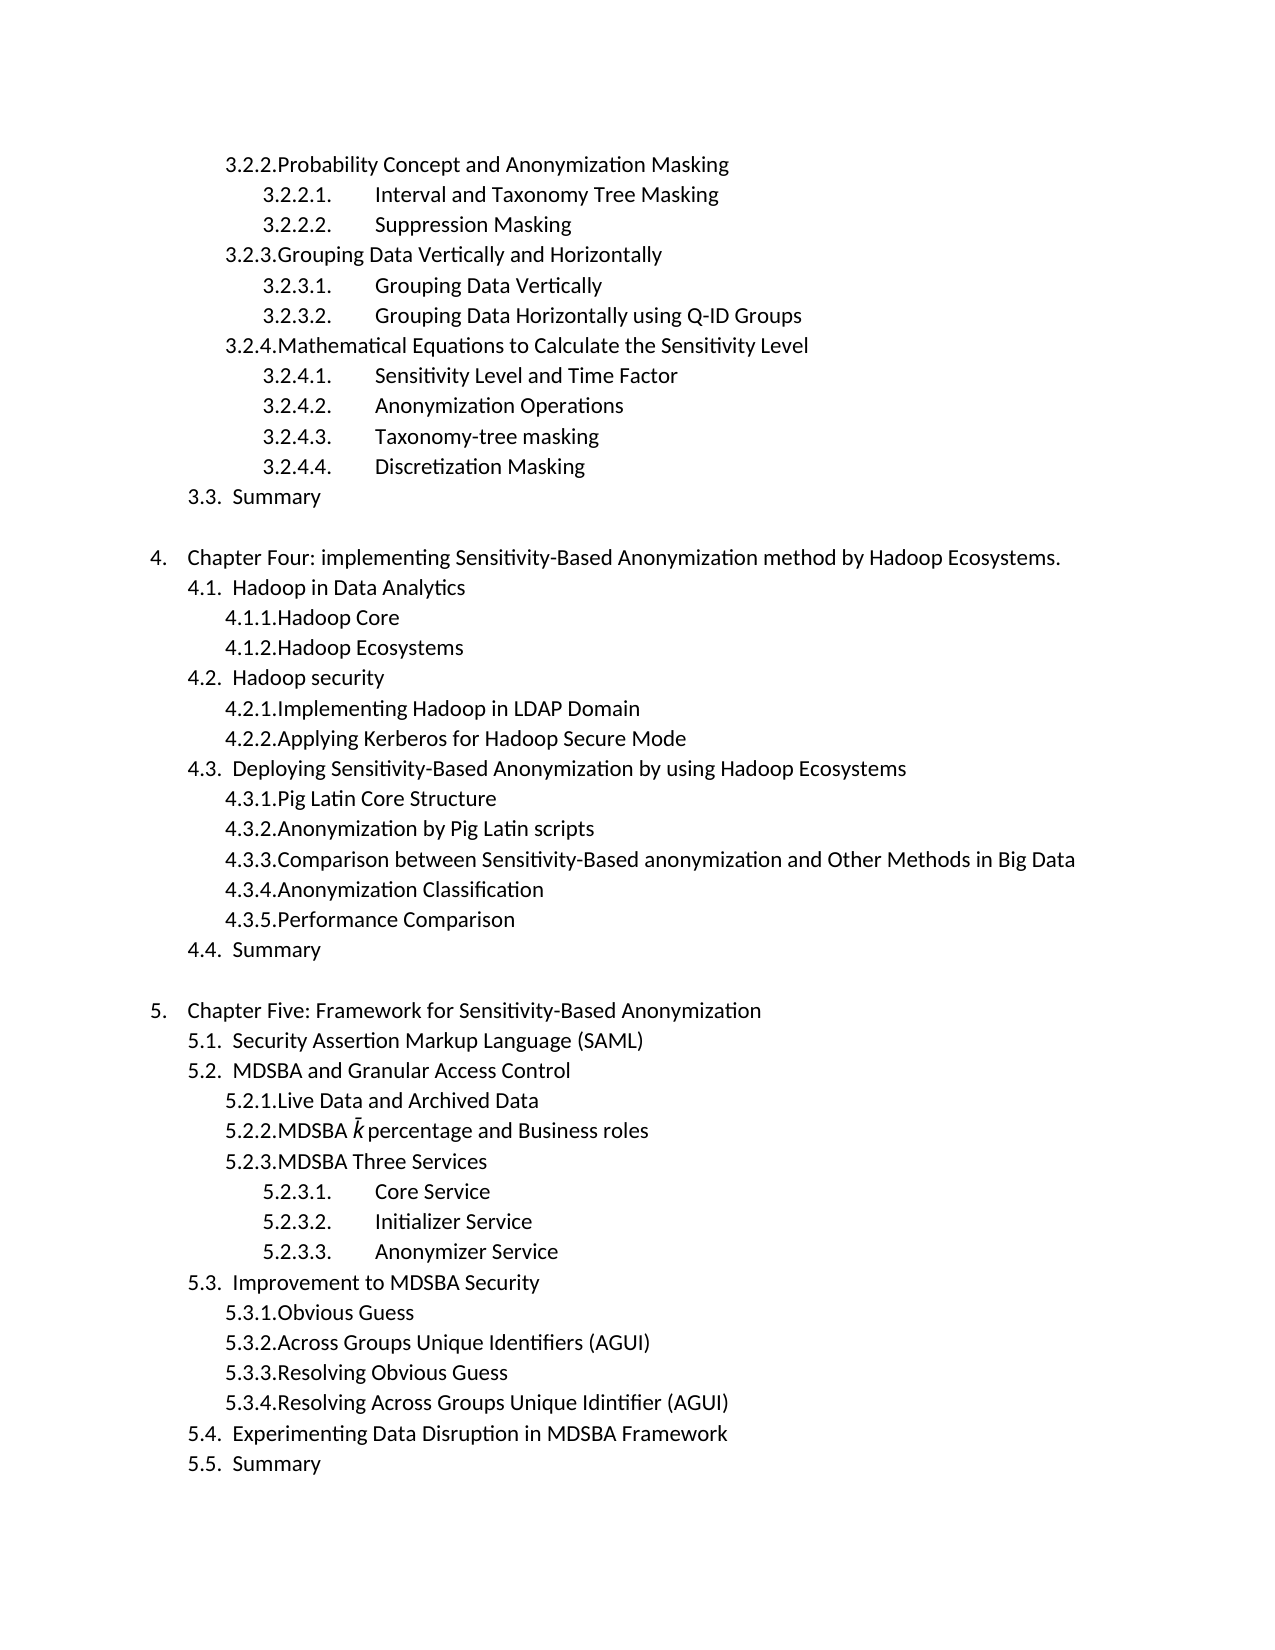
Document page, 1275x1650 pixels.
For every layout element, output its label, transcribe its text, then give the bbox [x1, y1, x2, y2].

list Grouping Data Vertically and Horizontally [225, 241, 1125, 269]
list MDSBA Three Services [225, 1147, 1125, 1175]
list Hadoop in Data Analytics [187, 573, 1125, 601]
list Across Groups Unique Identifiers (AGUI) [225, 1328, 1125, 1356]
list Performance Comparison [225, 905, 1125, 933]
list Deploying Sensitivity-Based Anonymization by using Hadoop Ecosystems [187, 754, 1125, 782]
list Initializer Service [262, 1207, 1125, 1235]
list Grouping Data Vertically [262, 271, 1125, 299]
list MDSBA and Granular Access Control [187, 1056, 1125, 1084]
list Applying Kerberos for Hadoop Secure Mode [225, 724, 1125, 752]
list Probability Concept and Anonymization Masking [225, 150, 1125, 178]
list Resolving Across Groups Unique Idintifier (AGUI) [225, 1388, 1125, 1417]
list Suppression Masking [262, 210, 1125, 238]
list Grouping Data Horizontally using Q-ID Groups [262, 301, 1125, 329]
list Core Service [262, 1177, 1125, 1205]
list Sensitivity Level and Time Factor [262, 361, 1125, 389]
list Security Assertion Markup Language (SAML) [187, 1026, 1125, 1054]
list Resolving Obvious Guess [225, 1358, 1125, 1386]
list Anonymizer Service [262, 1237, 1125, 1266]
list Taxonomy-tree masking [262, 422, 1125, 450]
list Anonymization Classification [225, 875, 1125, 903]
list Hadoop Ecosystems [225, 633, 1125, 661]
list Chapter Four: implementing Sensitivity-Based Anonymization method by Hadoop Ecosystems. [150, 543, 1125, 571]
list Chapter Five: Framework for Sensitivity-Based Anonymization [150, 996, 1125, 1024]
list Experimenting Data Disruption in MDSBA Framework [187, 1419, 1125, 1447]
list Improvement to MDSBA Security [187, 1268, 1125, 1296]
list MDSBA k̄ percentage and Business roles [225, 1117, 1125, 1145]
list Anonymization Operations [262, 392, 1125, 420]
list Live Data and Archived Data [225, 1086, 1125, 1114]
list Comparison between Sensitivity-Based anonymization and Other Methods in Big Data [225, 845, 1125, 873]
list Summary [187, 482, 1125, 510]
list Implementing Hadoop in LDAP Domain [225, 694, 1125, 722]
list Summary [187, 1449, 1125, 1477]
list Hadoop security [187, 663, 1125, 692]
list Obvious Guess [225, 1298, 1125, 1326]
list Interval and Taxonomy Tree Masking [262, 180, 1125, 208]
list Discretization Masking [262, 452, 1125, 480]
list Hadoop Core [225, 603, 1125, 631]
list Pig Latin Core Structure [225, 784, 1125, 812]
list Anonymization by Pig Latin scripts [225, 814, 1125, 843]
list Mathematical Equations to Calculate the Sensitivity Level [225, 331, 1125, 359]
list Summary [187, 935, 1125, 963]
